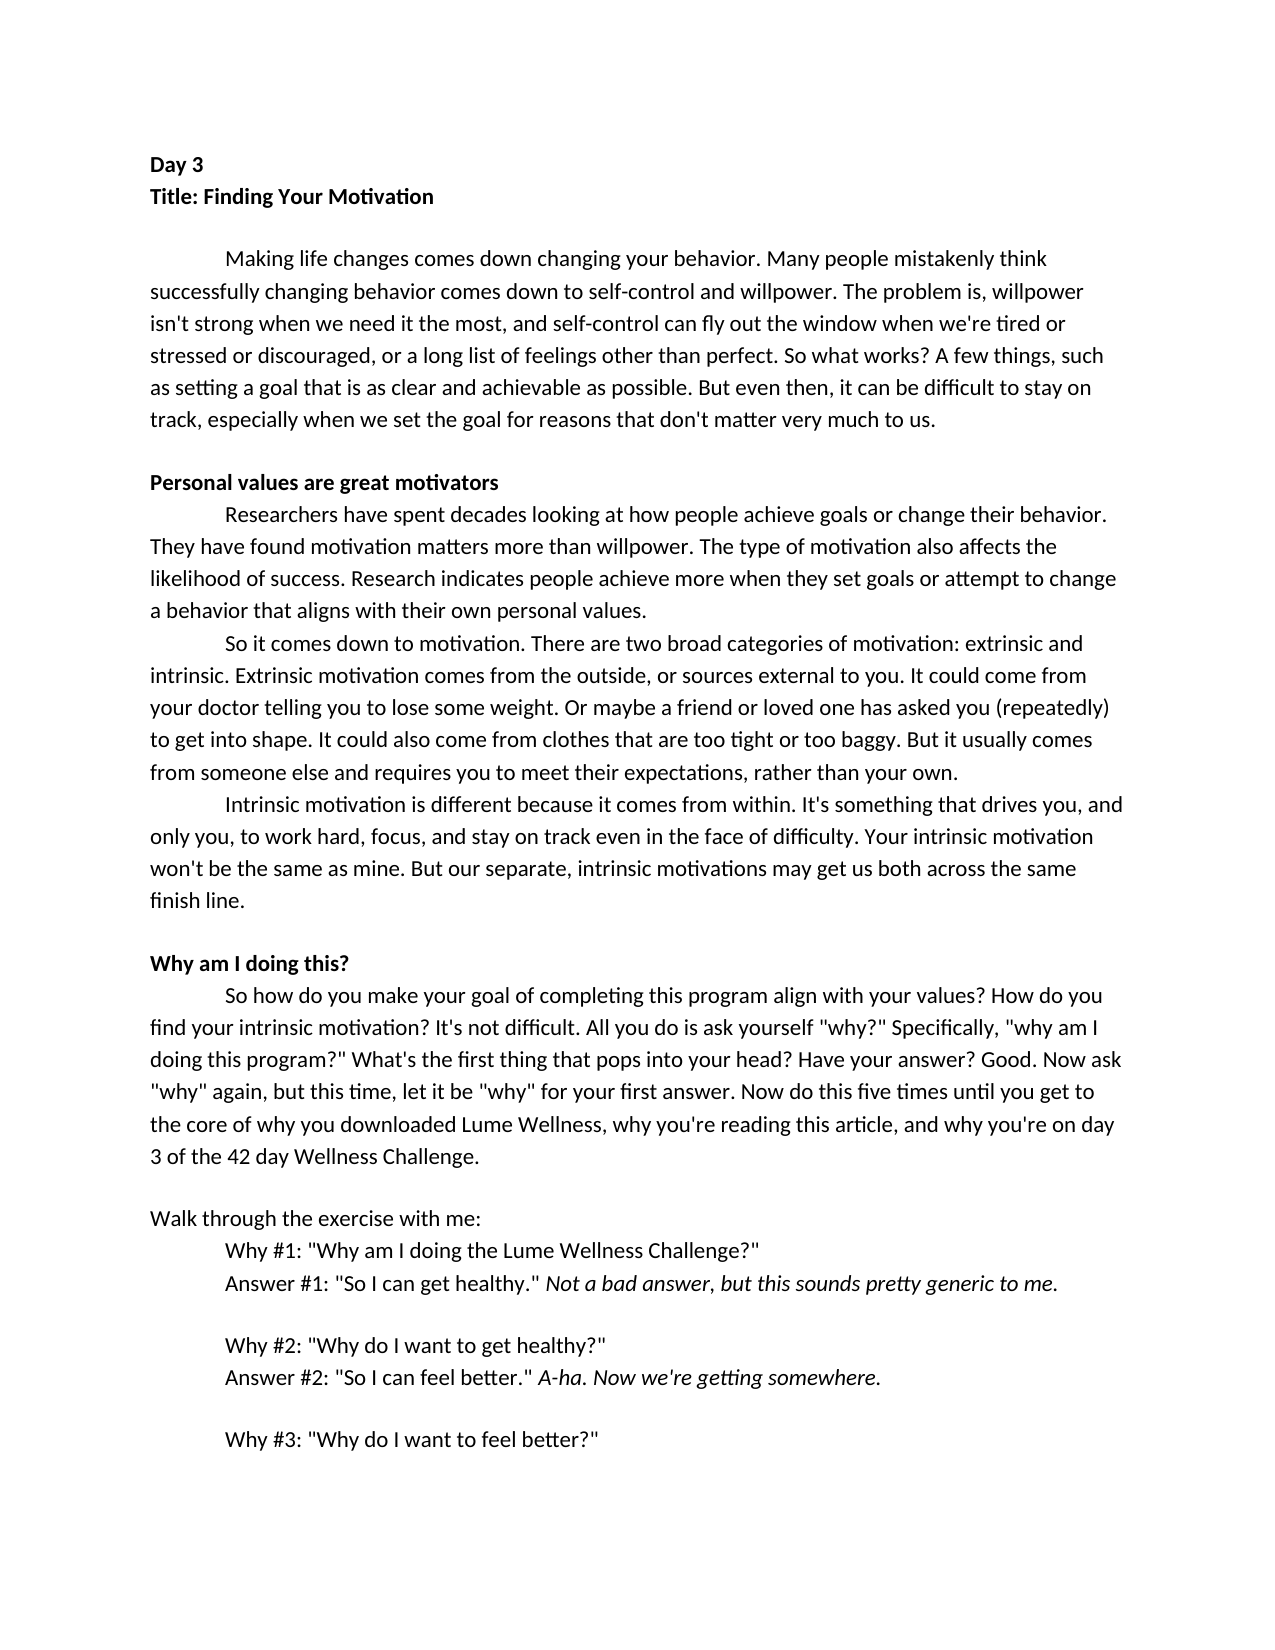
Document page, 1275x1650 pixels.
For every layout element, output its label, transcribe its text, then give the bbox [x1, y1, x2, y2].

text Personal values are great motivators [150, 468, 1125, 496]
text Making life changes comes down changing your behavior. Many people mistakenly think successfully changing behavior comes down to self-control and willpower. The problem is, willpower isn't strong when we need it the most, and self-control can fly out the window when we're tired or stressed or discouraged, or a long list of feelings other than perfect. So what works? A few things, such as setting a goal that is as clear and achievable as possible. But even then, it can be difficult to stay on track, especially when we set the goal for reasons that don't matter very much to us. [150, 244, 1125, 433]
text Walk through the exercise with me: [150, 1204, 1125, 1232]
text Day 3 [150, 150, 1125, 178]
text Why am I doing this? [150, 949, 1125, 977]
text Why #2: "Why do I want to get healthy?" [150, 1331, 1125, 1359]
text Intrinsic motivation is different because it comes from within. It's something that drives you, and only you, to work hard, focus, and stay on track even in the face of difficulty. Your intrinsic motivation won't be the same as mine. But our separate, intrinsic motivations may get us both across the same finish line. [150, 790, 1125, 914]
text Answer #2: "So I can feel better." A-ha. Now we're getting somewhere. [150, 1363, 1125, 1391]
text Why #1: "Why am I doing the Lume Wellness Challenge?" [150, 1236, 1125, 1264]
text Researchers have spent decades looking at how people achieve goals or change their behavior. They have found motivation matters more than willpower. The type of motivation also affects the likelihood of success. Research indicates people achieve more when they set goals or attempt to change a behavior that aligns with their own personal values. [150, 500, 1125, 625]
text Title: Finding Your Motivation [150, 182, 1125, 210]
text Why #3: "Why do I want to feel better?" [150, 1426, 1125, 1454]
text So it comes down to motivation. There are two broad categories of motivation: extrinsic and intrinsic. Extrinsic motivation comes from the outside, or sources external to you. It could come from your doctor telling you to lose some weight. Or maybe a friend or loved one has asked you (repeatedly) to get into shape. It could also come from clothes that are too tight or too baggy. But it usually comes from someone else and requires you to meet their expectations, rather than your own. [150, 629, 1125, 786]
text Answer #1: "So I can get healthy." Not a bad answer, but this sounds pretty generic to me. [150, 1269, 1125, 1297]
text So how do you make your goal of completing this program align with your values? How do you find your intrinsic motivation? It's not difficult. All you do is ask yourself "why?" Specifically, "why am I doing this program?" What's the first thing that pops into your head? Have your answer? Good. Now ask "why" again, but this time, let it be "why" for your first answer. Now do this five times until you get to the core of why you downloaded Lume Wellness, why you're reading this article, and why you're on day 3 of the 42 day Wellness Challenge. [150, 981, 1125, 1170]
